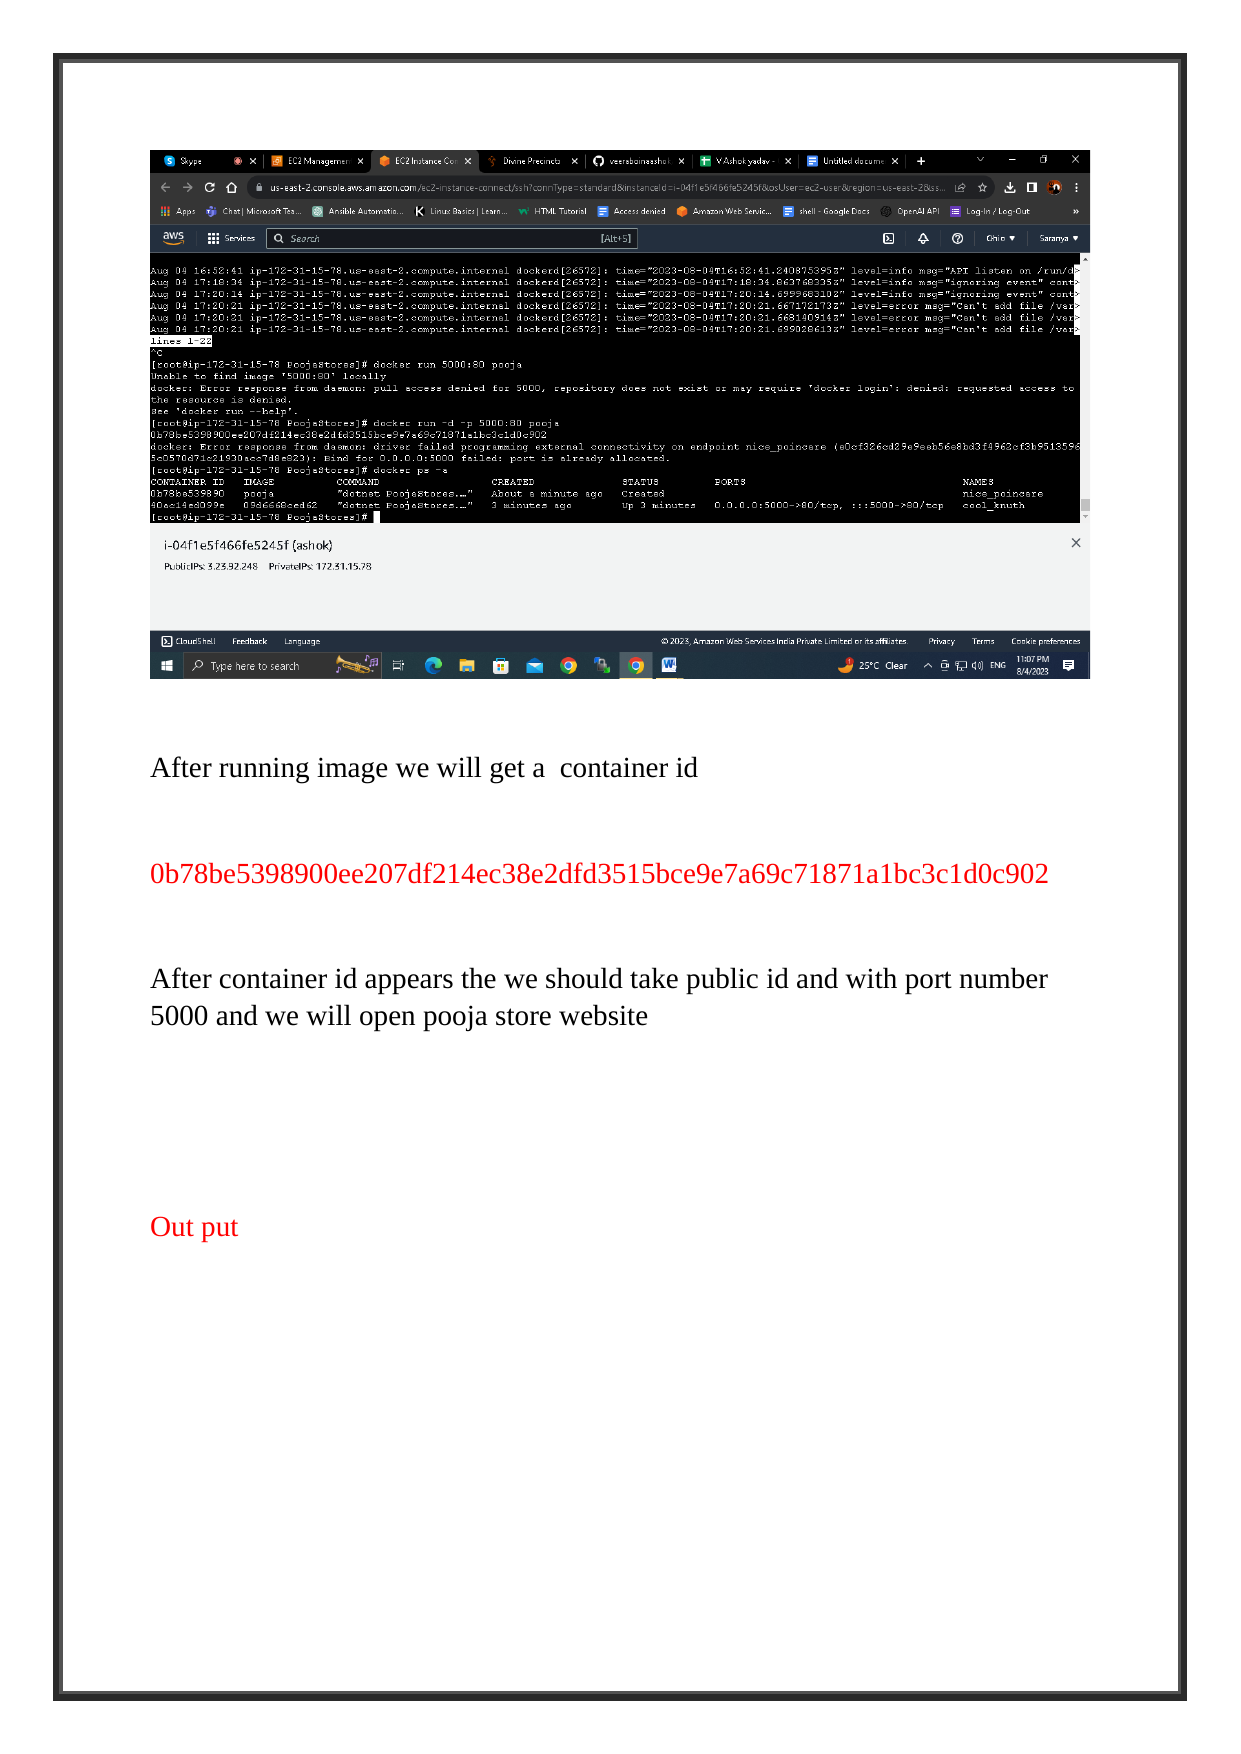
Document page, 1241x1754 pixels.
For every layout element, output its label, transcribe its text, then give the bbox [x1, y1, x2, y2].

picture [150, 150, 1091, 679]
text After running image we will get a container id [150, 750, 1090, 784]
text 0b78be5398900ee207df214ec38e2dfd3515bce9e7a69c71871a1bc3c1d0c902 [150, 856, 1090, 889]
text After container id appears the we should take public id and with port number 5000 and we will open pooja store website [150, 962, 1090, 1031]
text Out put [150, 1209, 1090, 1242]
